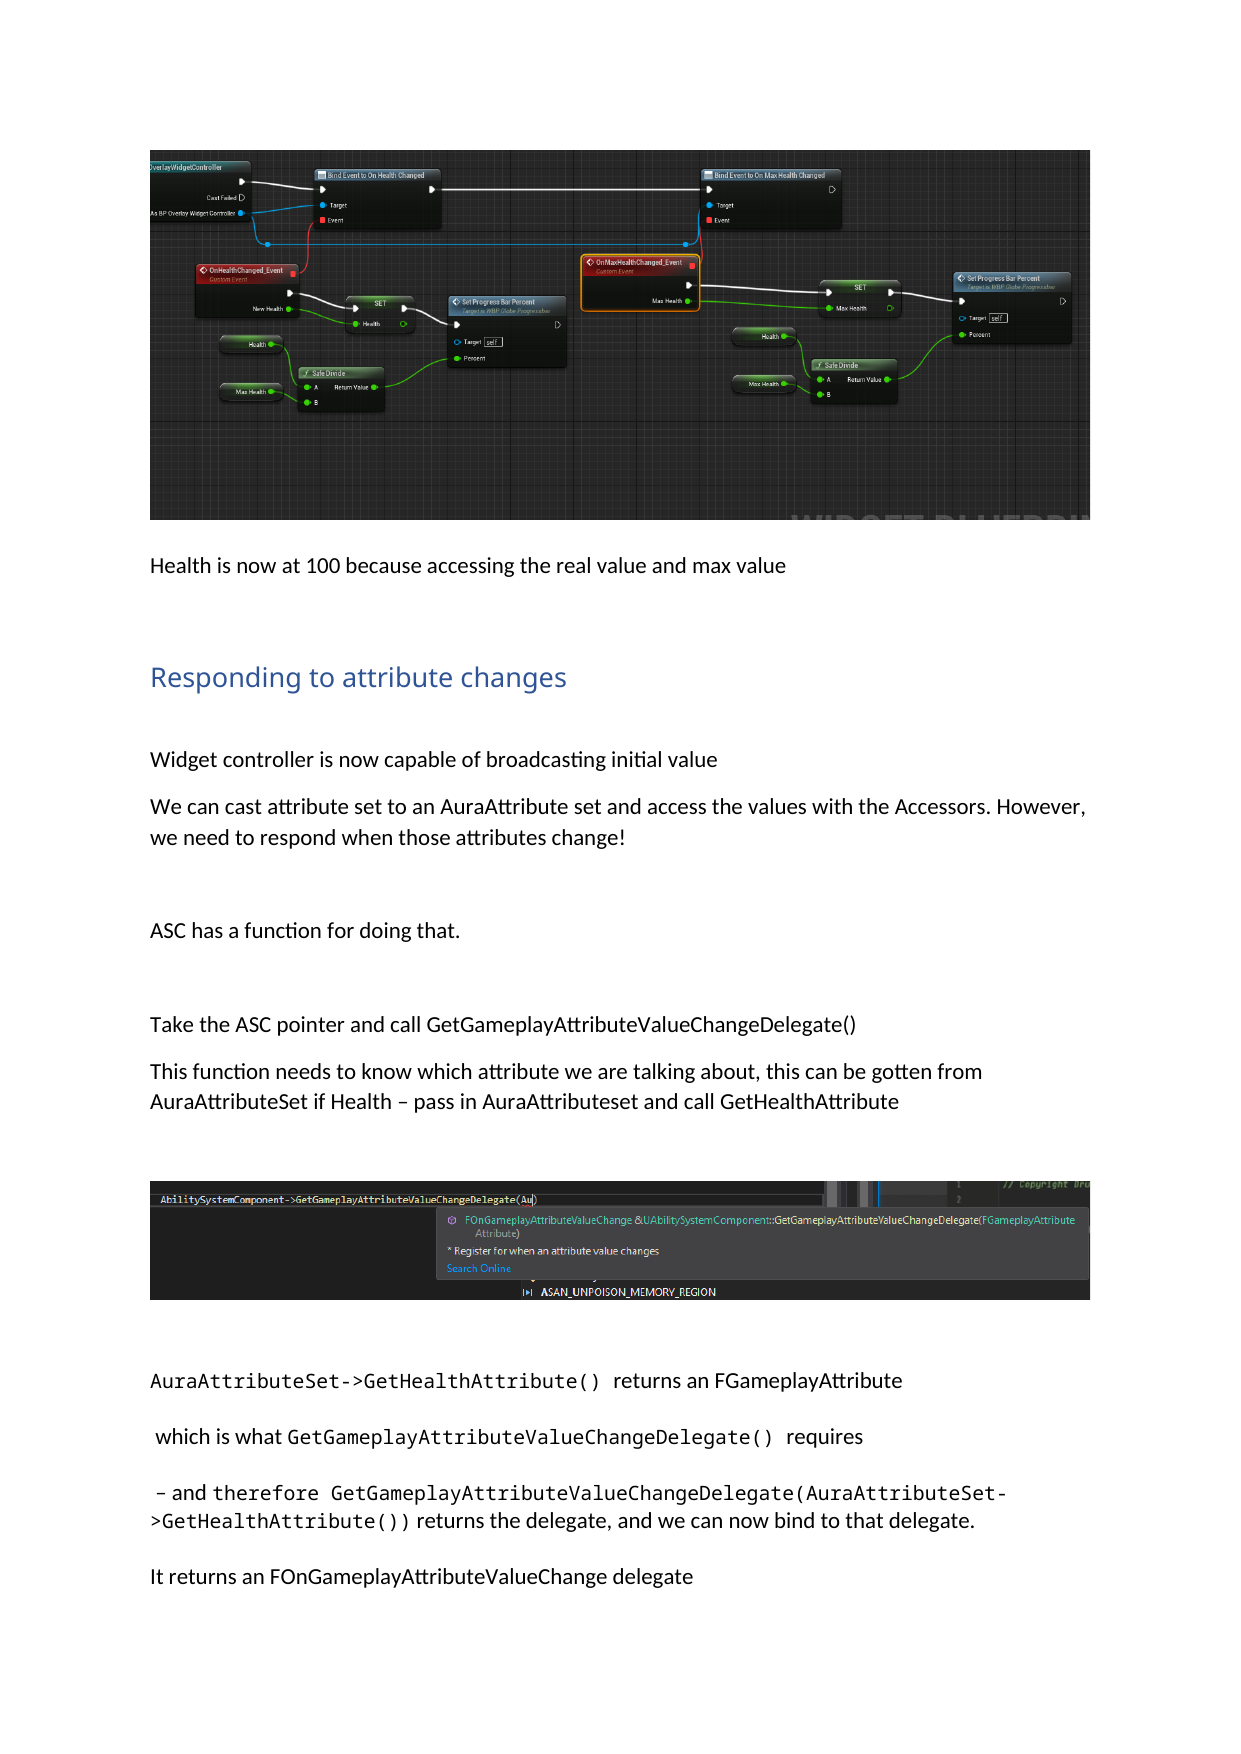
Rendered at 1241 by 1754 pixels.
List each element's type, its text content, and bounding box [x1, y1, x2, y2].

text AuraAttributeSet->GetHealthAttribute() returns an FGameplayAttribute [150, 1366, 1090, 1394]
text – and therefore GetGameplayAttributeValueChangeDelegate(AuraAttributeSet->GetHealthAttribute()) returns the delegate, and we can now bind to that delegate. [150, 1478, 1090, 1534]
text Take the ASC pointer and call GetGameplayAttributeValueChangeDelegate() [150, 1010, 1090, 1038]
text which is what GetGameplayAttributeValueChangeDelegate() requires [150, 1422, 1090, 1450]
text Widget controller is now capable of broadcasting initial value [150, 746, 1090, 774]
text It returns an FOnGameplayAttributeValueChange delegate [150, 1562, 1090, 1590]
picture [150, 150, 1091, 520]
text This function needs to know which attribute we are talking about, this can be gotten from AuraAttributeSet if Health – pass in AuraAttributeset and call GetHealthAttribute [150, 1057, 1090, 1115]
picture [150, 1181, 1091, 1300]
text ASC has a function for doing that. [150, 916, 1090, 944]
list Health is now at 100 because accessing the real value and max value [150, 552, 1090, 580]
subtitle Responding to attribute changes [150, 659, 1090, 696]
text We can cast attribute set to an AuraAttribute set and access the values with the Accessors. However, we need to respond when those attributes change! [150, 792, 1090, 851]
